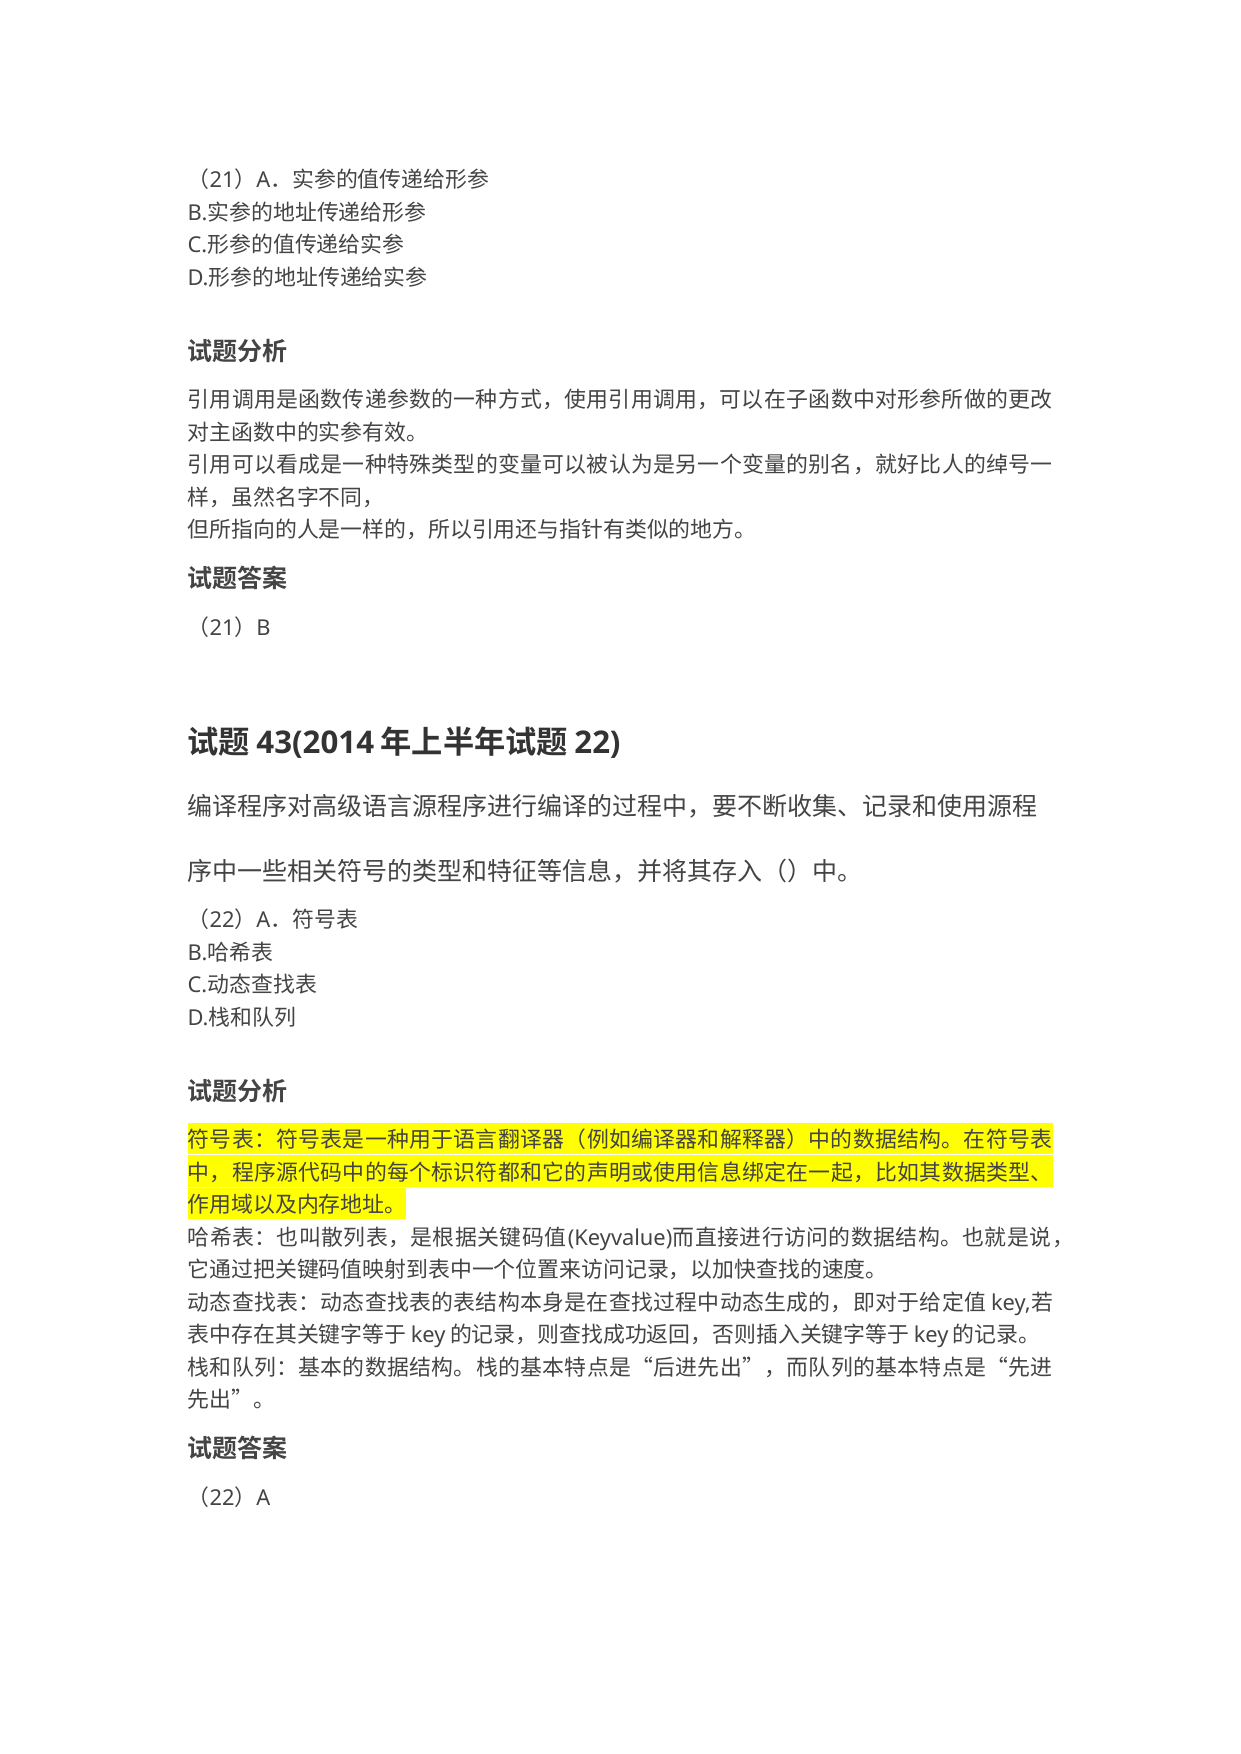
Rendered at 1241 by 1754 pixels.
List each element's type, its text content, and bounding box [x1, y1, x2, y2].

text 符号表：符号表是一种用于语言翻译器（例如编译器和解释器）中的数据结构。在符号表中，程序源代码中的每个标识符都和它的声明或使用信息绑定在一起，比如其数据类型、作用域以及内存地址。 哈希表：也叫散列表，是根据关键码值(Keyvalue)而直接进行访问的数据结构。也就是说，它通过把关键码值映射到表中一个位置来访问记录，以加快查找的速度。 动态查找表：动态查找表的表结构本身是在查找过程中动态生成的，即对于给定值key,若表中存在其关键字等于key的记录，则查找成功返回，否则插入关键字等于key的记录。 栈和队列：基本的数据结构。栈的基本特点是“后进先出”，而队列的基本特点是“先进先出”。 [187, 1122, 1053, 1414]
text （22）A．符号表 B.哈希表 C.动态查找表 D.栈和队列 [187, 902, 1053, 1032]
text 但所指向的人是一样的，所以引用还与指针有类似的地方。 [187, 512, 1053, 544]
text 试题分析 [187, 1057, 1053, 1122]
text 试题答案 [187, 1414, 1053, 1479]
text 试题分析 [187, 317, 1053, 382]
subtitle 试题43(2014年上半年试题22) [187, 707, 1053, 772]
text 引用调用是函数传递参数的一种方式，使用引用调用，可以在子函数中对形参所做的更改对主函数中的实参有效。 [187, 382, 1053, 447]
text （22）A [187, 1479, 1053, 1512]
text 编译程序对高级语言源程序进行编译的过程中，要不断收集、记录和使用源程序中一些相关符号的类型和特征等信息，并将其存入（）中。 [187, 772, 1053, 902]
text 试题答案 [187, 544, 1053, 609]
text 引用可以看成是一种特殊类型的变量可以被认为是另一个变量的别名，就好比人的绰号一样，虽然名字不同， [187, 447, 1053, 512]
text （21）B [187, 609, 1053, 642]
text （21）A．实参的值传递给形参 B.实参的地址传递给形参 C.形参的值传递给实参 D.形参的地址传递给实参 [187, 162, 1053, 292]
